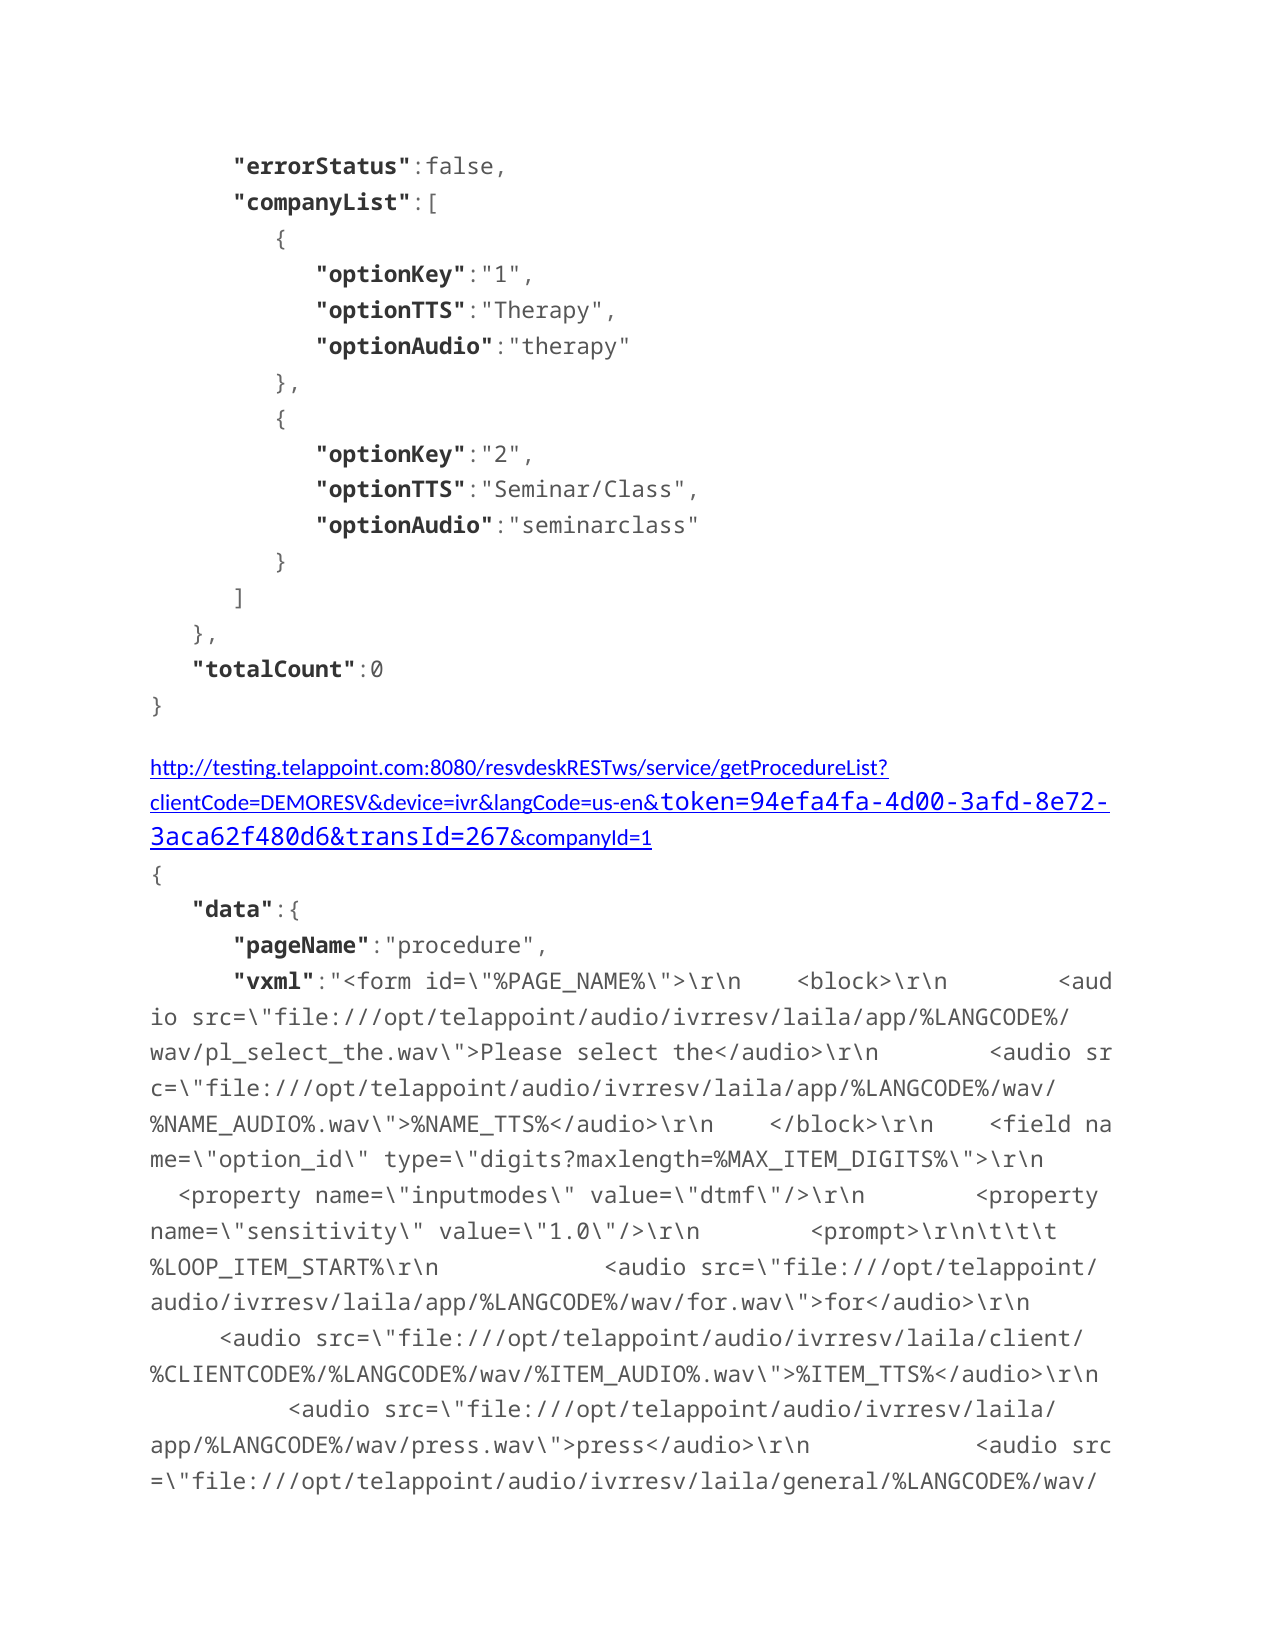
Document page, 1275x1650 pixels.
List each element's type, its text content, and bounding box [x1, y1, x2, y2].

text http://testing.telappoint.com:8080/resvdeskRESTws/service/getProcedureList?clientCode=DEMORESV&device=ivr&langCode=us-en&token=94efa4fa-4d00-3afd-8e72-3aca62f480d6&transId=267&companyId=1 [150, 746, 1125, 853]
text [150, 853, 1125, 1496]
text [150, 150, 1125, 720]
